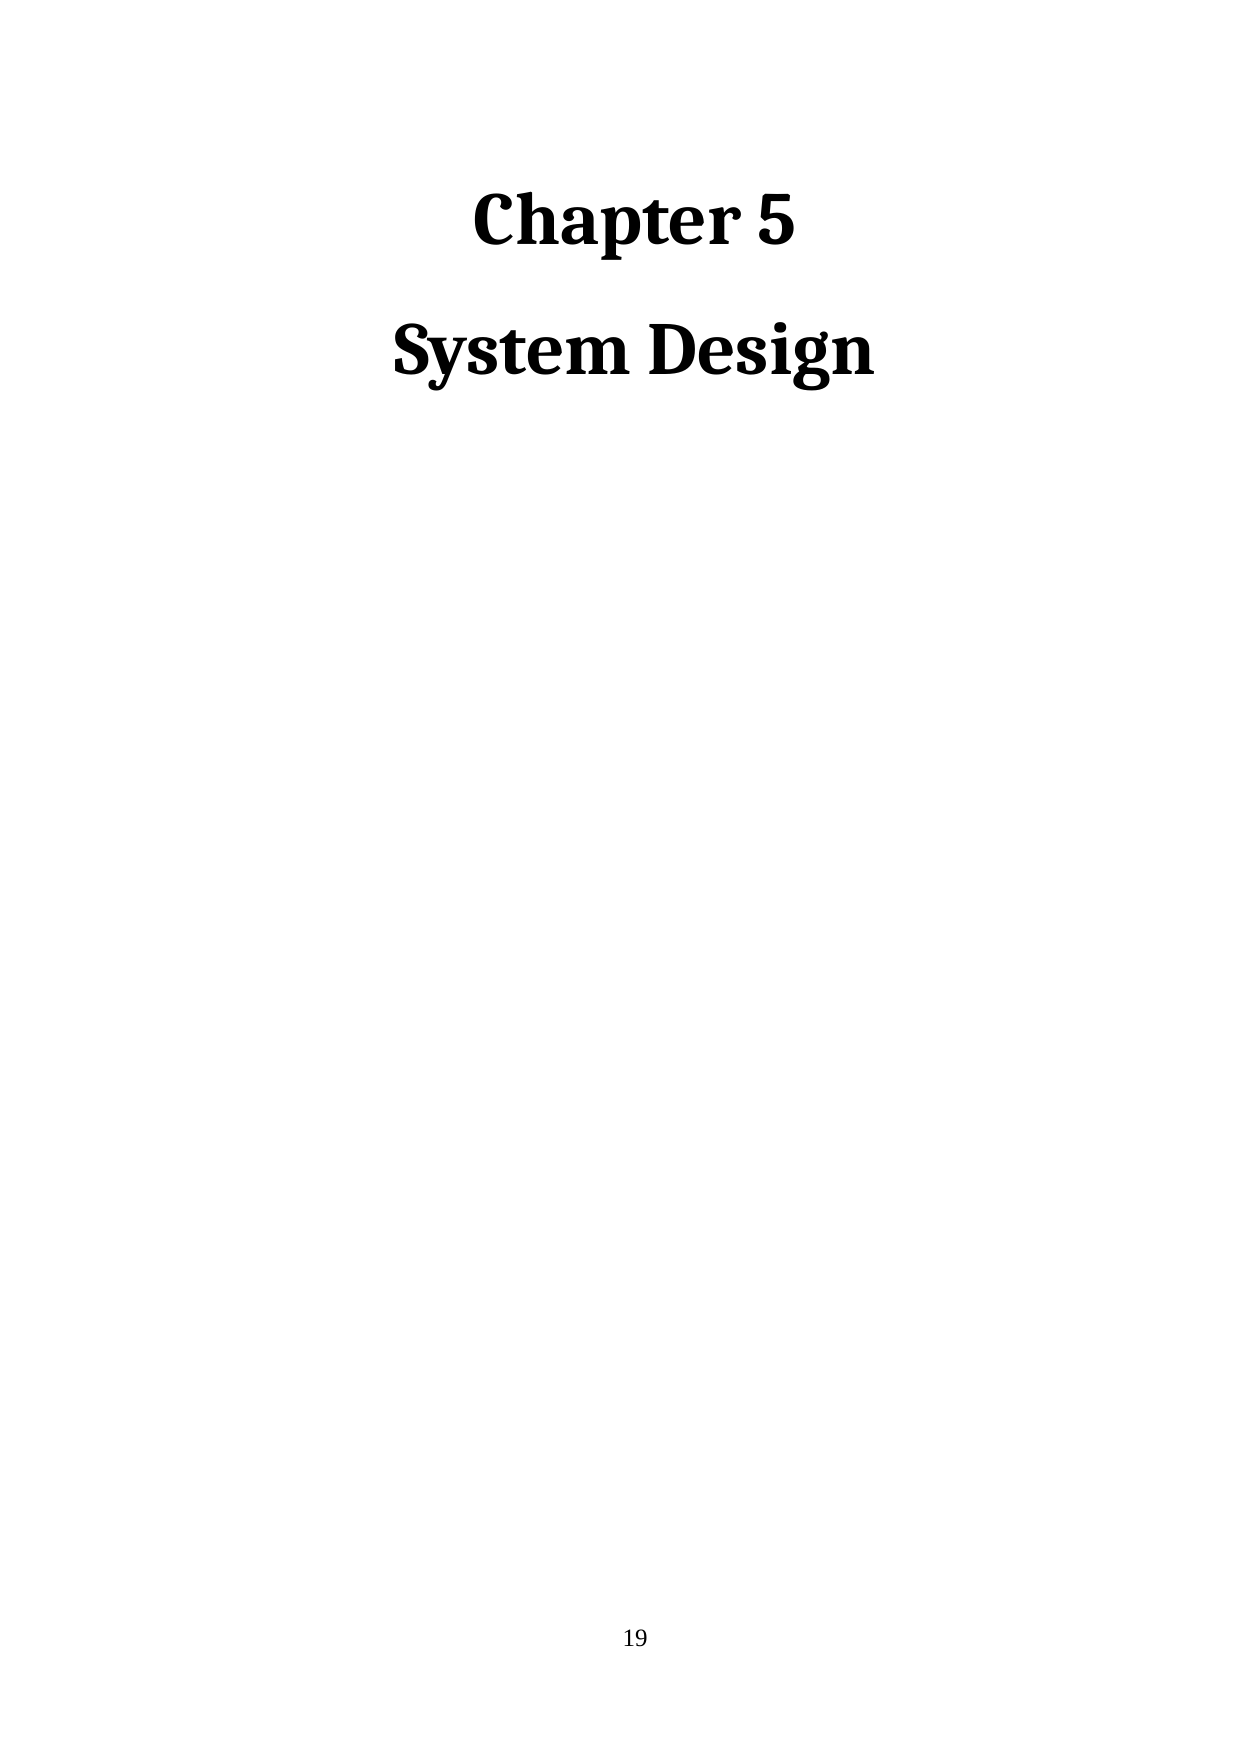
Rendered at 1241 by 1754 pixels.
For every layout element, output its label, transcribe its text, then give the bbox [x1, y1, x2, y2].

subtitle Chapter 5 System Design [207, 177, 1063, 393]
